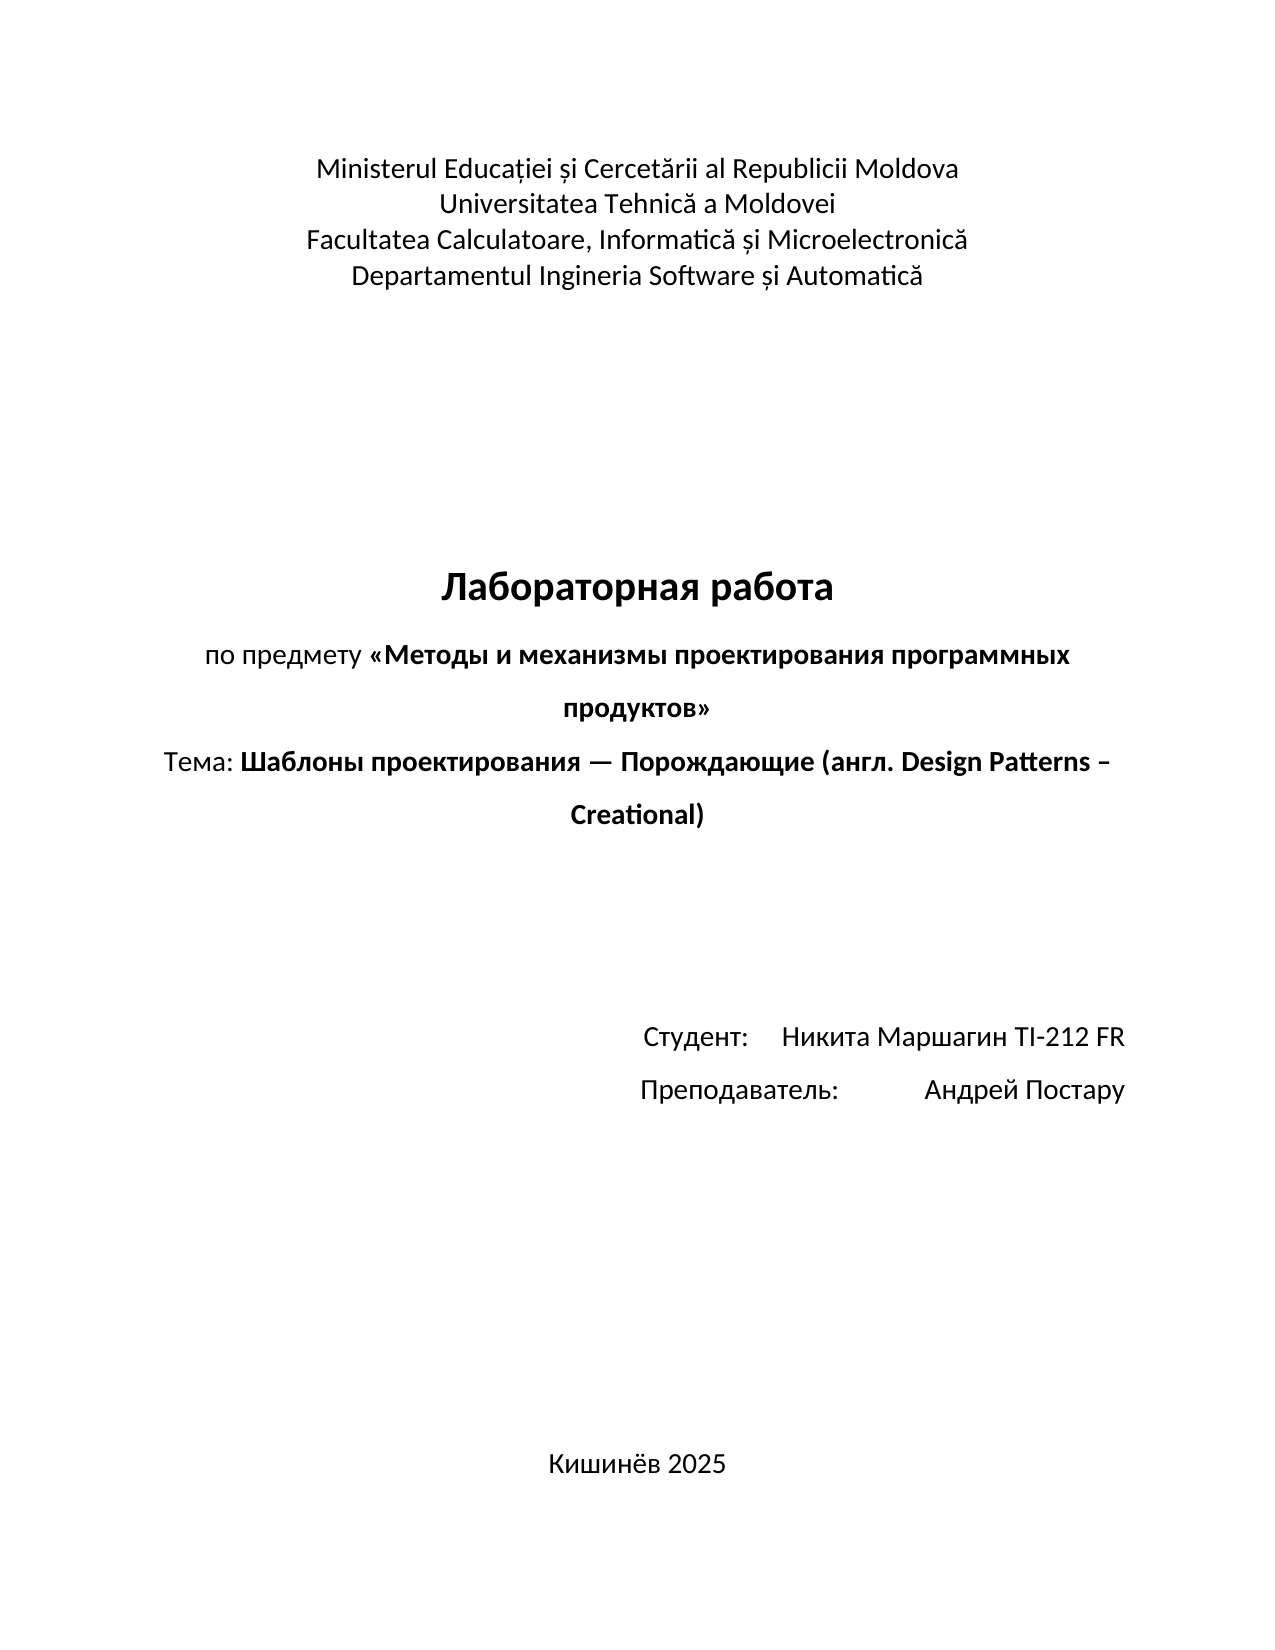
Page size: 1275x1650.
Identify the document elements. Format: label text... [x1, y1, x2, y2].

text Ministerul Educației și Cercetării al Republicii Moldova [150, 150, 1125, 186]
text Студент: Никита Маршагин TI-212 FR [150, 1018, 1125, 1053]
text Лабораторная работа [150, 560, 1125, 611]
text Преподаватель: Андрей Постару [150, 1071, 1125, 1107]
text Departamentul Ingineria Software și Automatică [150, 257, 1125, 292]
text Universitatea Tehnică a Moldovei [150, 186, 1125, 221]
text по предмету «Методы и механизмы проектирования программных продуктов» [150, 636, 1125, 725]
text Тема: Шаблоны проектирования — Порождающие (англ. Design Patterns – Creational) [150, 743, 1125, 832]
text Facultatea Calculatoare, Informatică și Microelectronică [150, 221, 1125, 257]
text Кишинёв 2025Цель работы [150, 1445, 1125, 1481]
